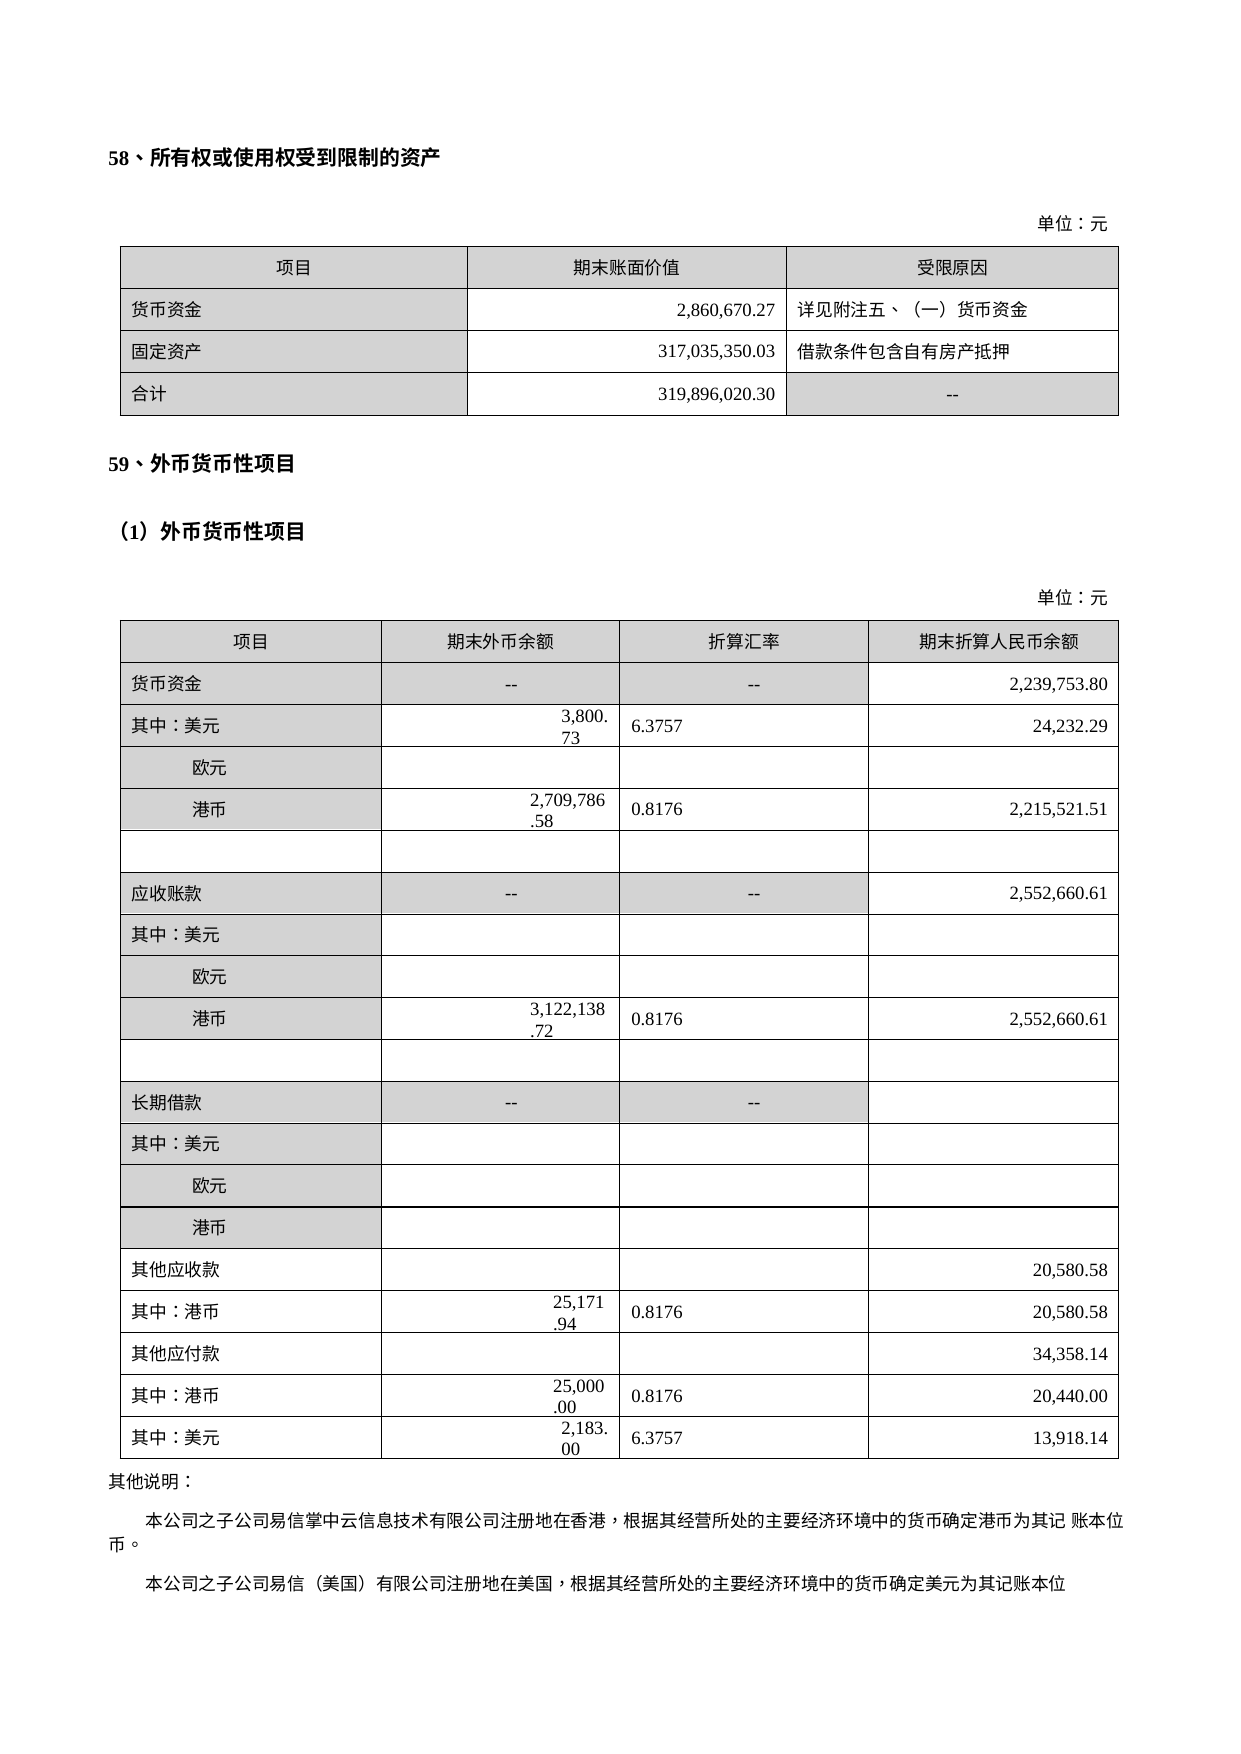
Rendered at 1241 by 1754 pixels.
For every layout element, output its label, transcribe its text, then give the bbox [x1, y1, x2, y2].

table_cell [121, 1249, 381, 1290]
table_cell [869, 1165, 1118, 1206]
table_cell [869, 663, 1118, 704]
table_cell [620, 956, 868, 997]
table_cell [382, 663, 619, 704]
text 本公司之子公司易信掌中云信息技术有限公司注册地在香港，根据其经营所处的主要经济环境中的货币确定港币为其记 账本位币。 [108, 1508, 1131, 1557]
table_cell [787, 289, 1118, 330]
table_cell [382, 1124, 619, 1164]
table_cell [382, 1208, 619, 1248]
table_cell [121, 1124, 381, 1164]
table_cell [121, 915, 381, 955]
subtitle （1）外币货币性项目 [108, 517, 1131, 546]
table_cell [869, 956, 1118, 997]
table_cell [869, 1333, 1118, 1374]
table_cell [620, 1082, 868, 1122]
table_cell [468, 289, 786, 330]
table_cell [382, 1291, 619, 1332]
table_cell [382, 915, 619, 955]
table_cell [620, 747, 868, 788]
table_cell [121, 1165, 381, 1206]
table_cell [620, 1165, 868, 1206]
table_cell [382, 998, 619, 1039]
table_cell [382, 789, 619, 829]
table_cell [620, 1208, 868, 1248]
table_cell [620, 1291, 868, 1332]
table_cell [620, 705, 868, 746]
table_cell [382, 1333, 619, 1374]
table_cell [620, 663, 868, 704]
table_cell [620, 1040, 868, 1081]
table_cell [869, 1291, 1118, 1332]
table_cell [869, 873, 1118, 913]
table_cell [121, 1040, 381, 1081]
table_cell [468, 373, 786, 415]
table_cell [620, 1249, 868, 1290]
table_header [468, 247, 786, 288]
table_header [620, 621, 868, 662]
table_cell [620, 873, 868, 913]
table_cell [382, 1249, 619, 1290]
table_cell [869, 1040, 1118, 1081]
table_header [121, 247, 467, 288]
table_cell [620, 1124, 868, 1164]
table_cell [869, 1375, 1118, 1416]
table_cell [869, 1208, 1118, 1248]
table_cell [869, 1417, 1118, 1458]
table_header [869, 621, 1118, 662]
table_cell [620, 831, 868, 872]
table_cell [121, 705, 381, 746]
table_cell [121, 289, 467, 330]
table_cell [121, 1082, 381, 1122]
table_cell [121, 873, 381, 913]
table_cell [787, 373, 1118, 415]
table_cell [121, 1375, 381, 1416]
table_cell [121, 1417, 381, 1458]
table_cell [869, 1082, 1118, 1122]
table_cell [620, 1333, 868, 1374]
text 其他说明： [108, 1470, 1131, 1494]
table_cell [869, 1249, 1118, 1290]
subtitle 59、外币货币性项目 [108, 449, 1131, 477]
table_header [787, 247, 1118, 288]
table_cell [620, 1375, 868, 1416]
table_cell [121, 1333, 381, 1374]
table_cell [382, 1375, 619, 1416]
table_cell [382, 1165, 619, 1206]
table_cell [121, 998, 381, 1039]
text 单位：元 [1037, 211, 1131, 235]
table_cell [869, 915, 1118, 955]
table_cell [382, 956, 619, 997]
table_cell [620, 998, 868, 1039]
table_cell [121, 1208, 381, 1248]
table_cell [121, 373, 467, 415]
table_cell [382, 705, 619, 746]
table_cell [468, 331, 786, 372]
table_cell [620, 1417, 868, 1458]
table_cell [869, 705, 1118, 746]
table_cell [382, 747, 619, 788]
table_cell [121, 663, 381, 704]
text 本公司之子公司易信（美国）有限公司注册地在美国，根据其经营所处的主要经济环境中的货币确定美元为其记账本位 [108, 1571, 1131, 1596]
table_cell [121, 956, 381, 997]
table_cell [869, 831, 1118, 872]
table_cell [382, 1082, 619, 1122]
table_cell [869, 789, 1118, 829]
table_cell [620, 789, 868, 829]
text 单位：元 [1037, 585, 1131, 609]
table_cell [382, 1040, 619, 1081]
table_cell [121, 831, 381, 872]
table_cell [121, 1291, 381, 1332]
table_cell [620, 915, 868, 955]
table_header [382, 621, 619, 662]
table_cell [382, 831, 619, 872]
subtitle 58、所有权或使用权受到限制的资产 [108, 143, 1131, 172]
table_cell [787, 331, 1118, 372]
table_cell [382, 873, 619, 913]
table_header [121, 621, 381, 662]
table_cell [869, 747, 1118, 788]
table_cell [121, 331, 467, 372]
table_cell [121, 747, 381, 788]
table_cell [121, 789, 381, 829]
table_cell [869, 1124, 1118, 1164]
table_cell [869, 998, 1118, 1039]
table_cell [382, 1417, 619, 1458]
